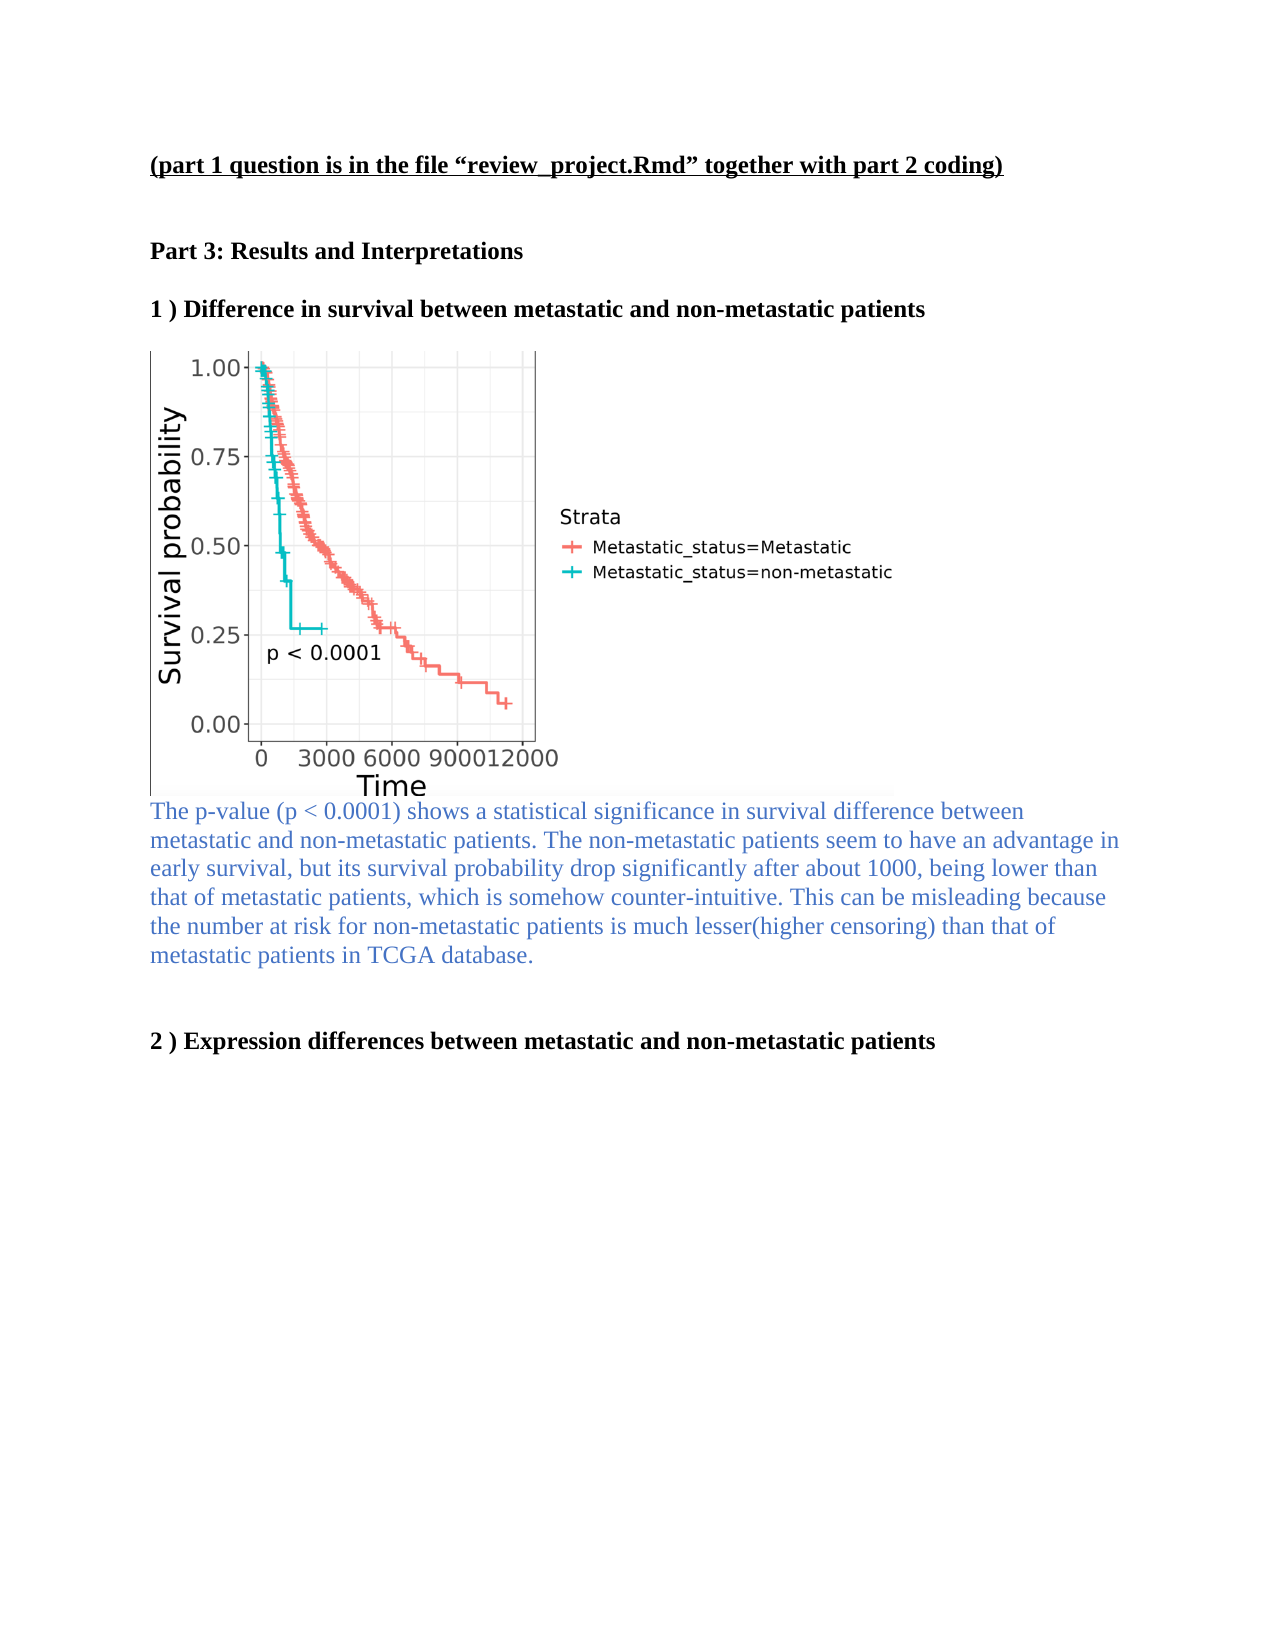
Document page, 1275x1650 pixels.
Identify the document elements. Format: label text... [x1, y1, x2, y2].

text The p-value (p < 0.0001) shows a statistical significance in survival difference between metastatic and non-metastatic patients. The non-metastatic patients seem to have an advantage in early survival, but its survival probability drop significantly after about 1000, being lower than that of metastatic patients, which is somehow counter-intuitive. This can be misleading because the number at risk for non-metastatic patients is much lesser(higher censoring) than that of metastatic patients in TCGA database. [150, 796, 1125, 968]
text (part 1 question is in the file “review_project.Rmd” together with part 2 coding) [150, 150, 1125, 179]
text 1 ) Difference in survival between metastatic and non-metastatic patients [150, 294, 1125, 322]
text 2 ) Expression differences between metastatic and non-metastatic patients [150, 1026, 1125, 1055]
text Part 3: Results and Interpretations [150, 236, 1125, 265]
picture [150, 351, 894, 796]
